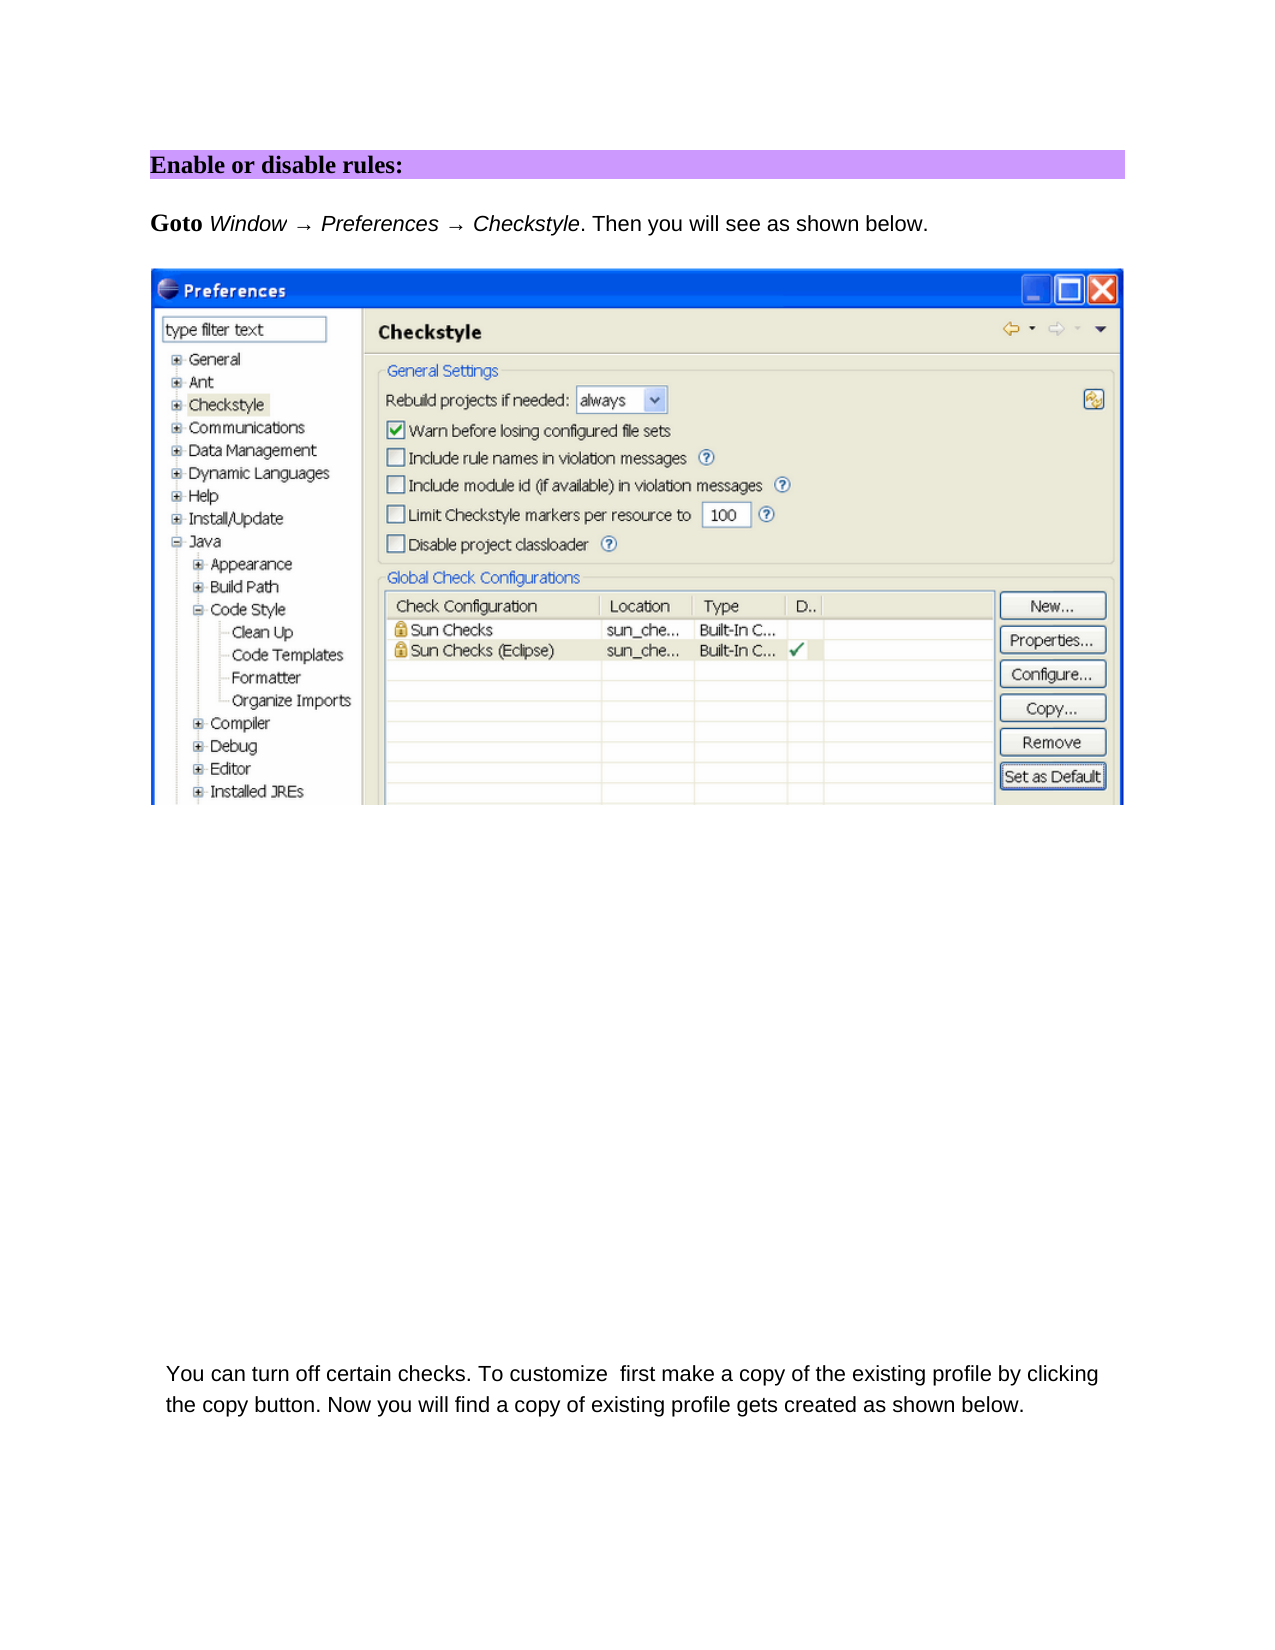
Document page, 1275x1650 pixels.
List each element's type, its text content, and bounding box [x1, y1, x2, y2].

text Goto Window → Preferences → Checkstyle. Then you will see as shown below. [150, 208, 1125, 237]
picture [150, 265, 1125, 805]
text You can turn off certain checks. To customize first make a copy of the existing profile by clicking the copy button. Now you will find a copy of existing profile gets created as shown below. [166, 1355, 1109, 1417]
text Enable or disable rules: [150, 150, 1125, 179]
